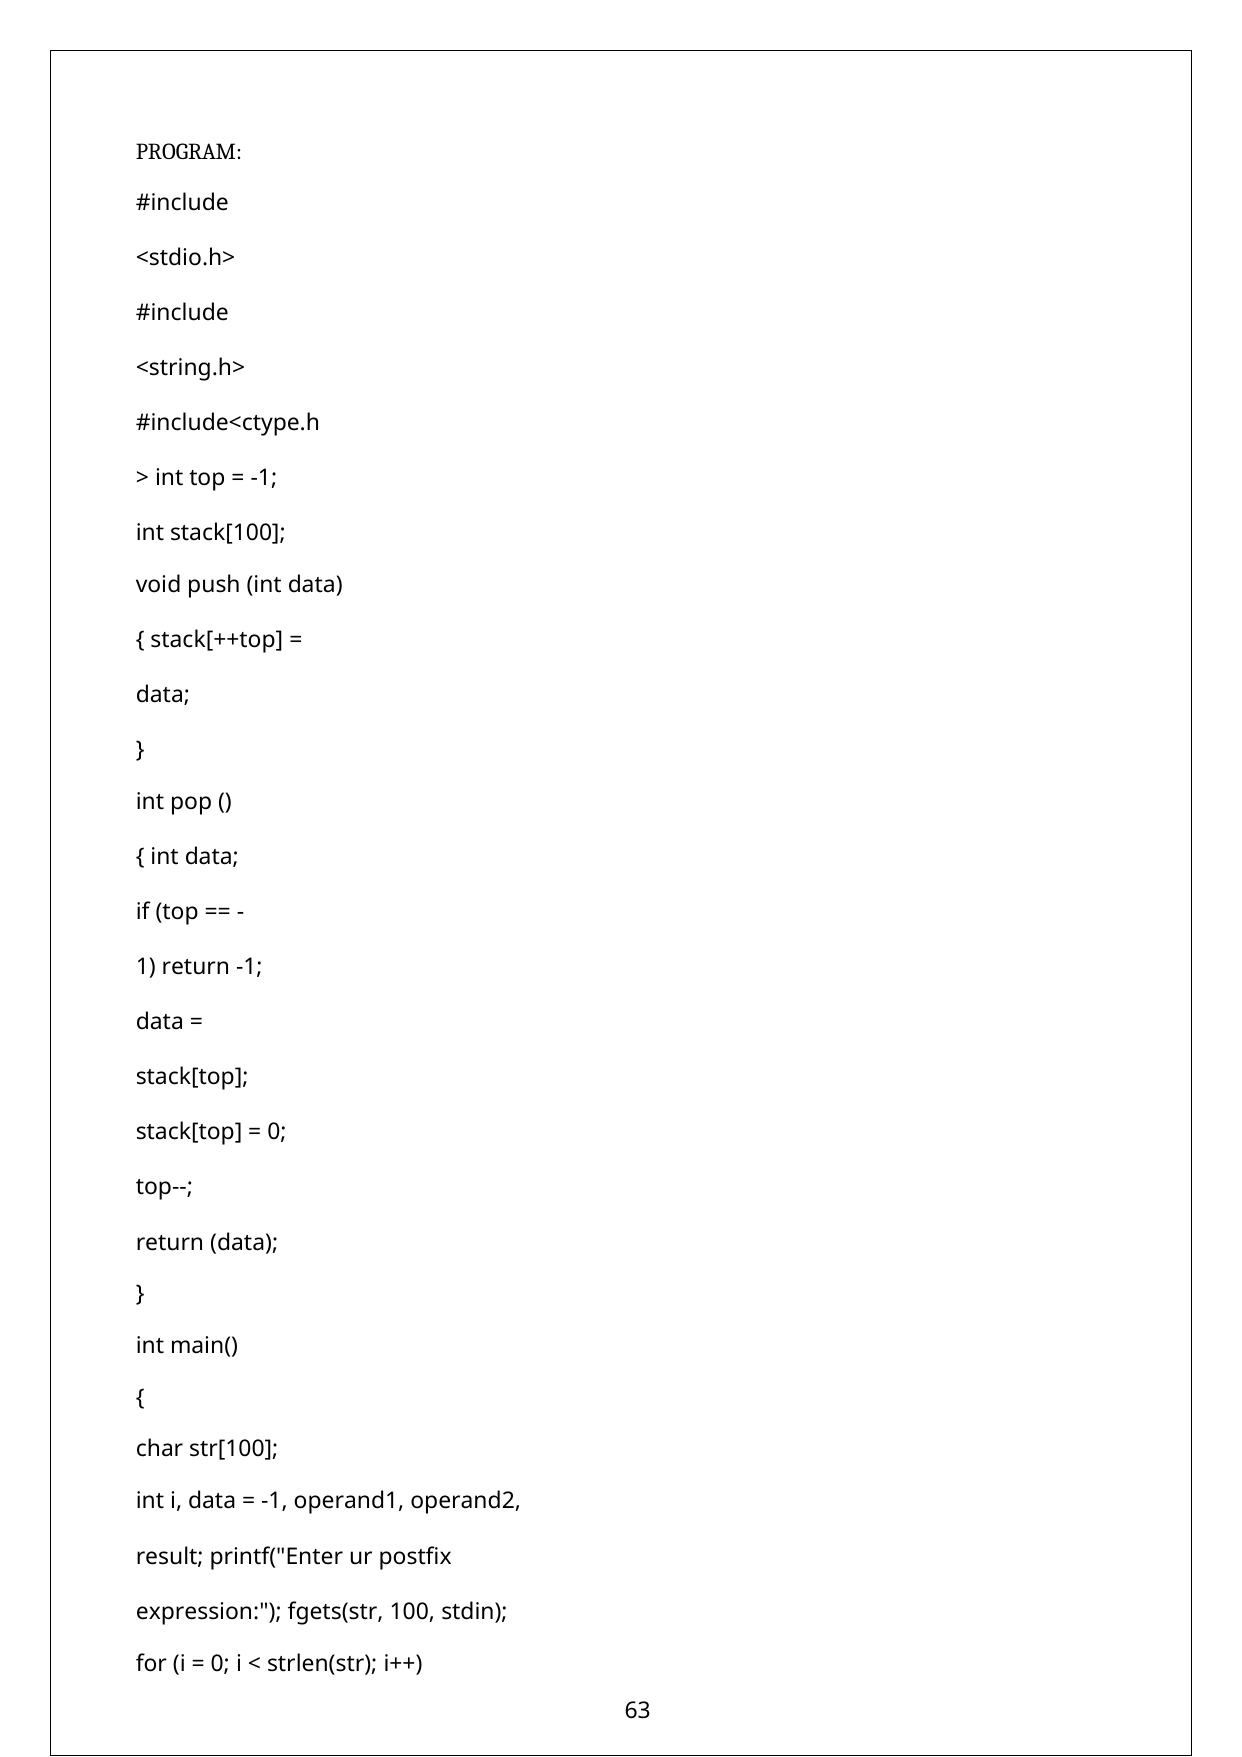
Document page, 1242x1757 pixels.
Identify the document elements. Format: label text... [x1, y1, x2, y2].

text } [136, 733, 1162, 764]
text void push (int data) { stack[++top] = data; [136, 568, 347, 709]
text if (top == -1) return -1; [136, 895, 262, 981]
text char str[100]; [136, 1432, 1162, 1463]
text for (i = 0; i < strlen(str); i++) [136, 1651, 1162, 1677]
text #include <stdio.h> #include <string.h> #include<ctype.h> int top = -1; [136, 186, 331, 492]
text PROGRAM: [136, 139, 1162, 165]
text } [136, 1277, 1162, 1308]
text int pop () { int data; [136, 785, 242, 871]
text int i, data = -1, operand1, operand2, result; printf("Enter ur postfix expression:"); fgets(str, 100, stdin); [136, 1484, 571, 1626]
text data = stack[top]; stack[top] = 0; top--; [136, 1005, 312, 1202]
text { [136, 1381, 1162, 1412]
text int stack[100]; [136, 516, 1162, 547]
text int main() [136, 1329, 1162, 1360]
text return (data); [136, 1226, 1162, 1257]
